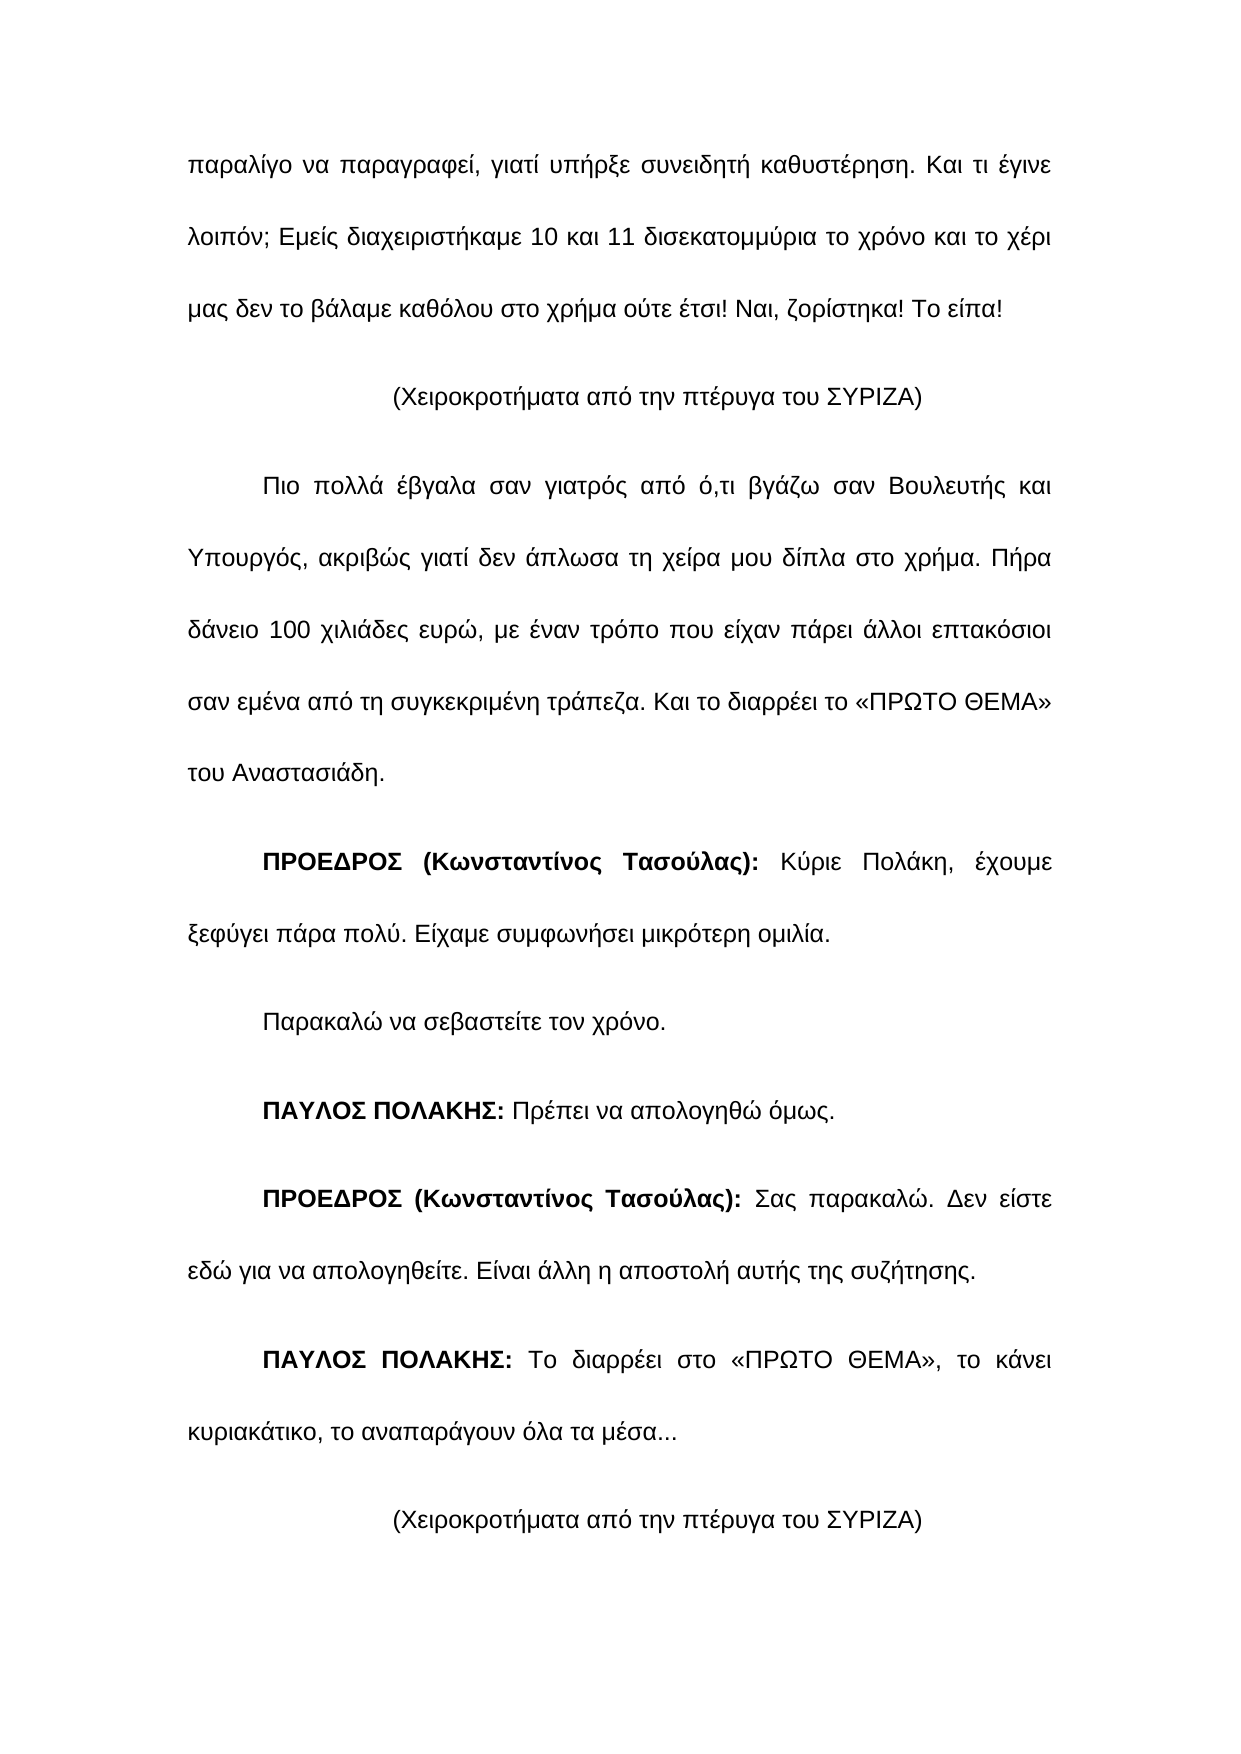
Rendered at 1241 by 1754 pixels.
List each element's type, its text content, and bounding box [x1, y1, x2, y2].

text ΠΑΥΛΟΣ ΠΟΛΑΚΗΣ: Πρέπει να απολογηθώ όμως. [187, 1096, 1053, 1124]
text (Χειροκροτήματα από την πτέρυγα του ΣΥΡΙΖΑ) [187, 382, 1053, 411]
text Παρακαλώ να σεβαστείτε τον χρόνο. [187, 1007, 1053, 1036]
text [187, 150, 1053, 322]
text ΠΡΟΕΔΡΟΣ (Κωνσταντίνος Τασούλας): Κύριε Πολάκη, έχουμε ξεφύγει πάρα πολύ. Είχαμε συμφωνήσει μικρότερη ομιλία. [187, 847, 1053, 947]
text Πιο πολλά έβγαλα σαν γιατρός από ό,τι βγάζω σαν Βουλευτής και Υπουργός, ακριβώς γιατί δεν άπλωσα τη χείρα μου δίπλα στο χρήμα. Πήρα δάνειο 100 χιλιάδες ευρώ, με έναν τρόπο που είχαν πάρει άλλοι επτακόσιοι σαν εμένα από τη συγκεκριμένη τράπεζα. Και το διαρρέει το «ΠΡΩΤΟ ΘΕΜΑ» του Αναστασιάδη. [187, 471, 1053, 787]
text ΠΡΟΕΔΡΟΣ (Κωνσταντίνος Τασούλας): Σας παρακαλώ. Δεν είστε εδώ για να απολογηθείτε. Είναι άλλη η αποστολή αυτής της συζήτησης. [187, 1184, 1053, 1285]
text (Χειροκροτήματα από την πτέρυγα του ΣΥΡΙΖΑ) [187, 1505, 1053, 1534]
text ΠΑΥΛΟΣ ΠΟΛΑΚΗΣ: Το διαρρέει στο «ΠΡΩΤΟ ΘΕΜΑ», το κάνει κυριακάτικο, το αναπαράγουν όλα τα μέσα... [187, 1345, 1053, 1445]
